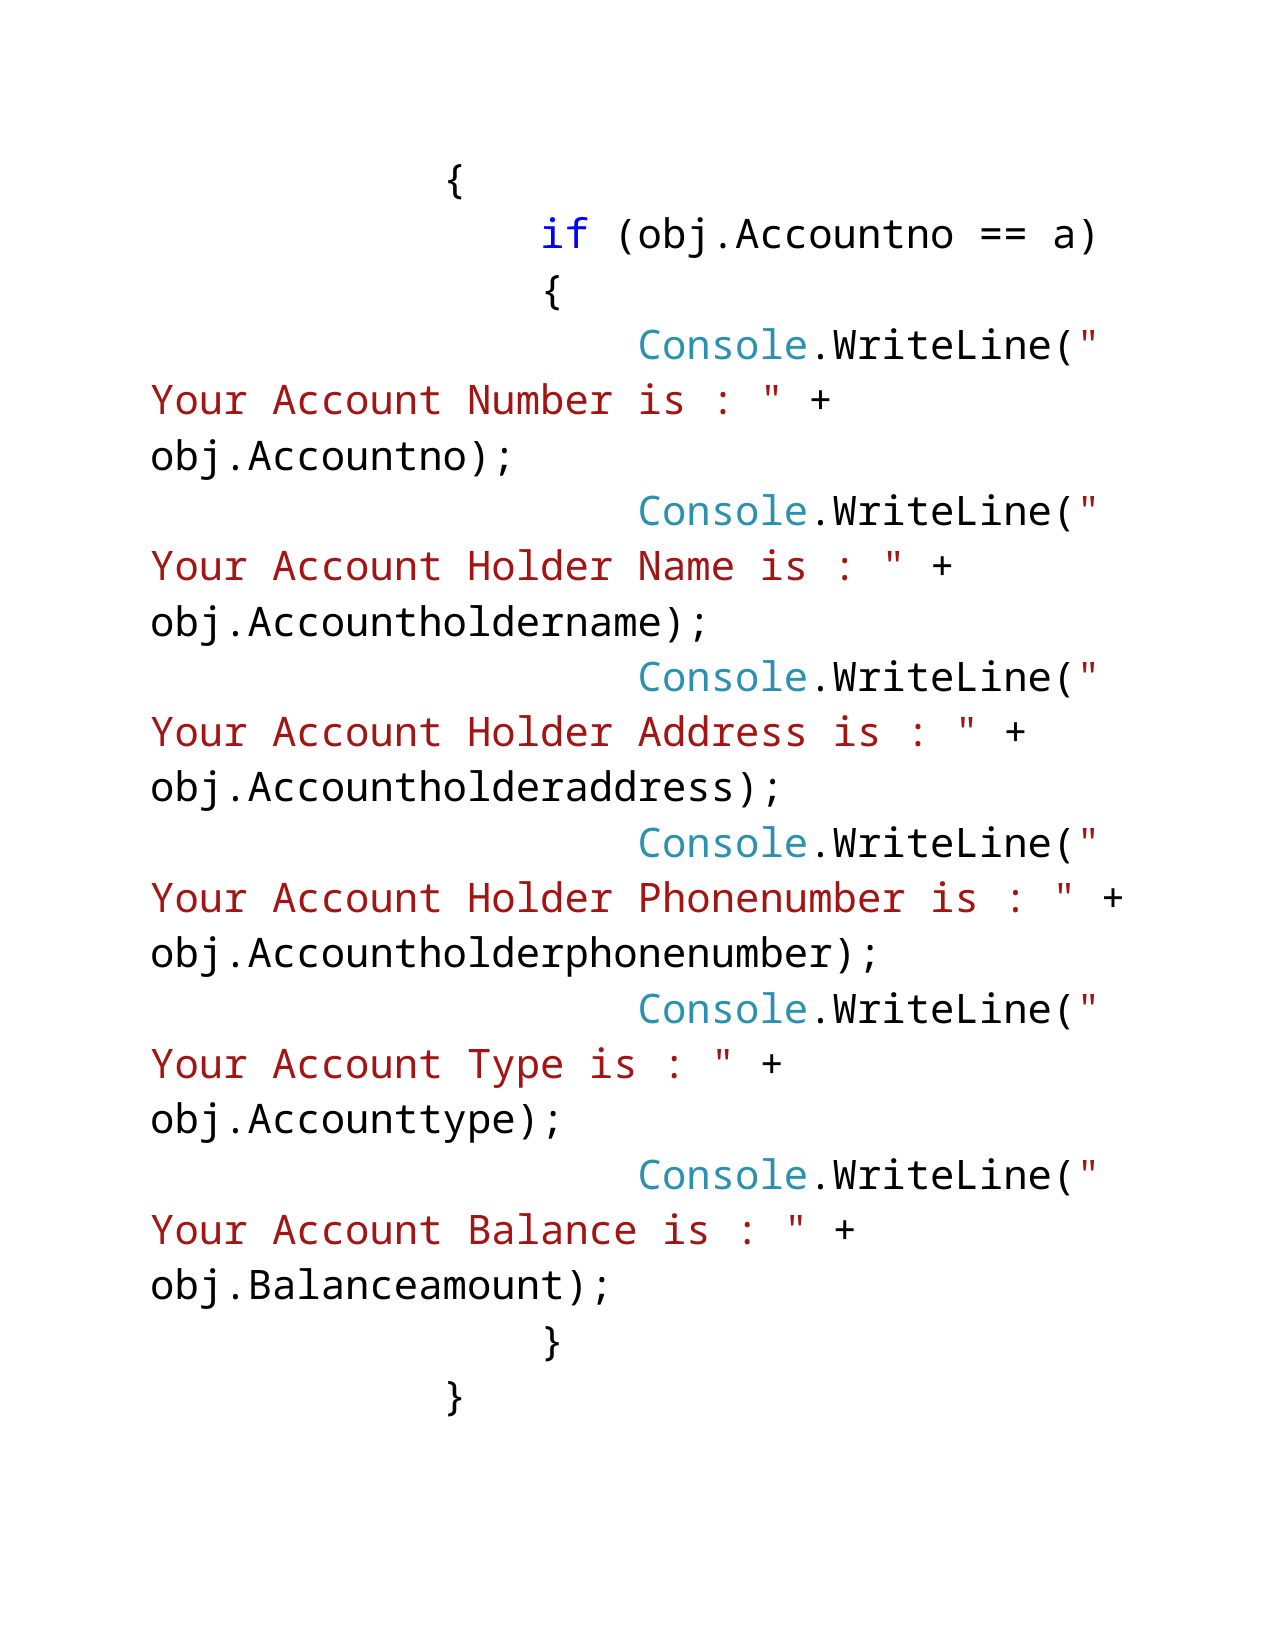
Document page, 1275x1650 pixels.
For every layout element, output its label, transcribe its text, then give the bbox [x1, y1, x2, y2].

text Console.WriteLine(" Your Account Type is : " + obj.Accounttype); [150, 980, 1125, 1146]
text } [150, 1367, 1125, 1422]
text Console.WriteLine(" Your Account Holder Address is : " + obj.Accountholderaddress); [150, 648, 1125, 814]
text { [150, 261, 1125, 316]
text Console.WriteLine(" Your Account Balance is : " + obj.Balanceamount); [150, 1146, 1125, 1312]
text Console.WriteLine(" Your Account Number is : " + obj.Accountno); [150, 316, 1125, 482]
text if (obj.Accountno == a) [150, 205, 1125, 261]
text { [150, 150, 1125, 205]
text Console.WriteLine(" Your Account Holder Phonenumber is : " + obj.Accountholderphonenumber); [150, 814, 1125, 980]
text } [150, 1312, 1125, 1367]
text Console.WriteLine(" Your Account Holder Name is : " + obj.Accountholdername); [150, 482, 1125, 648]
